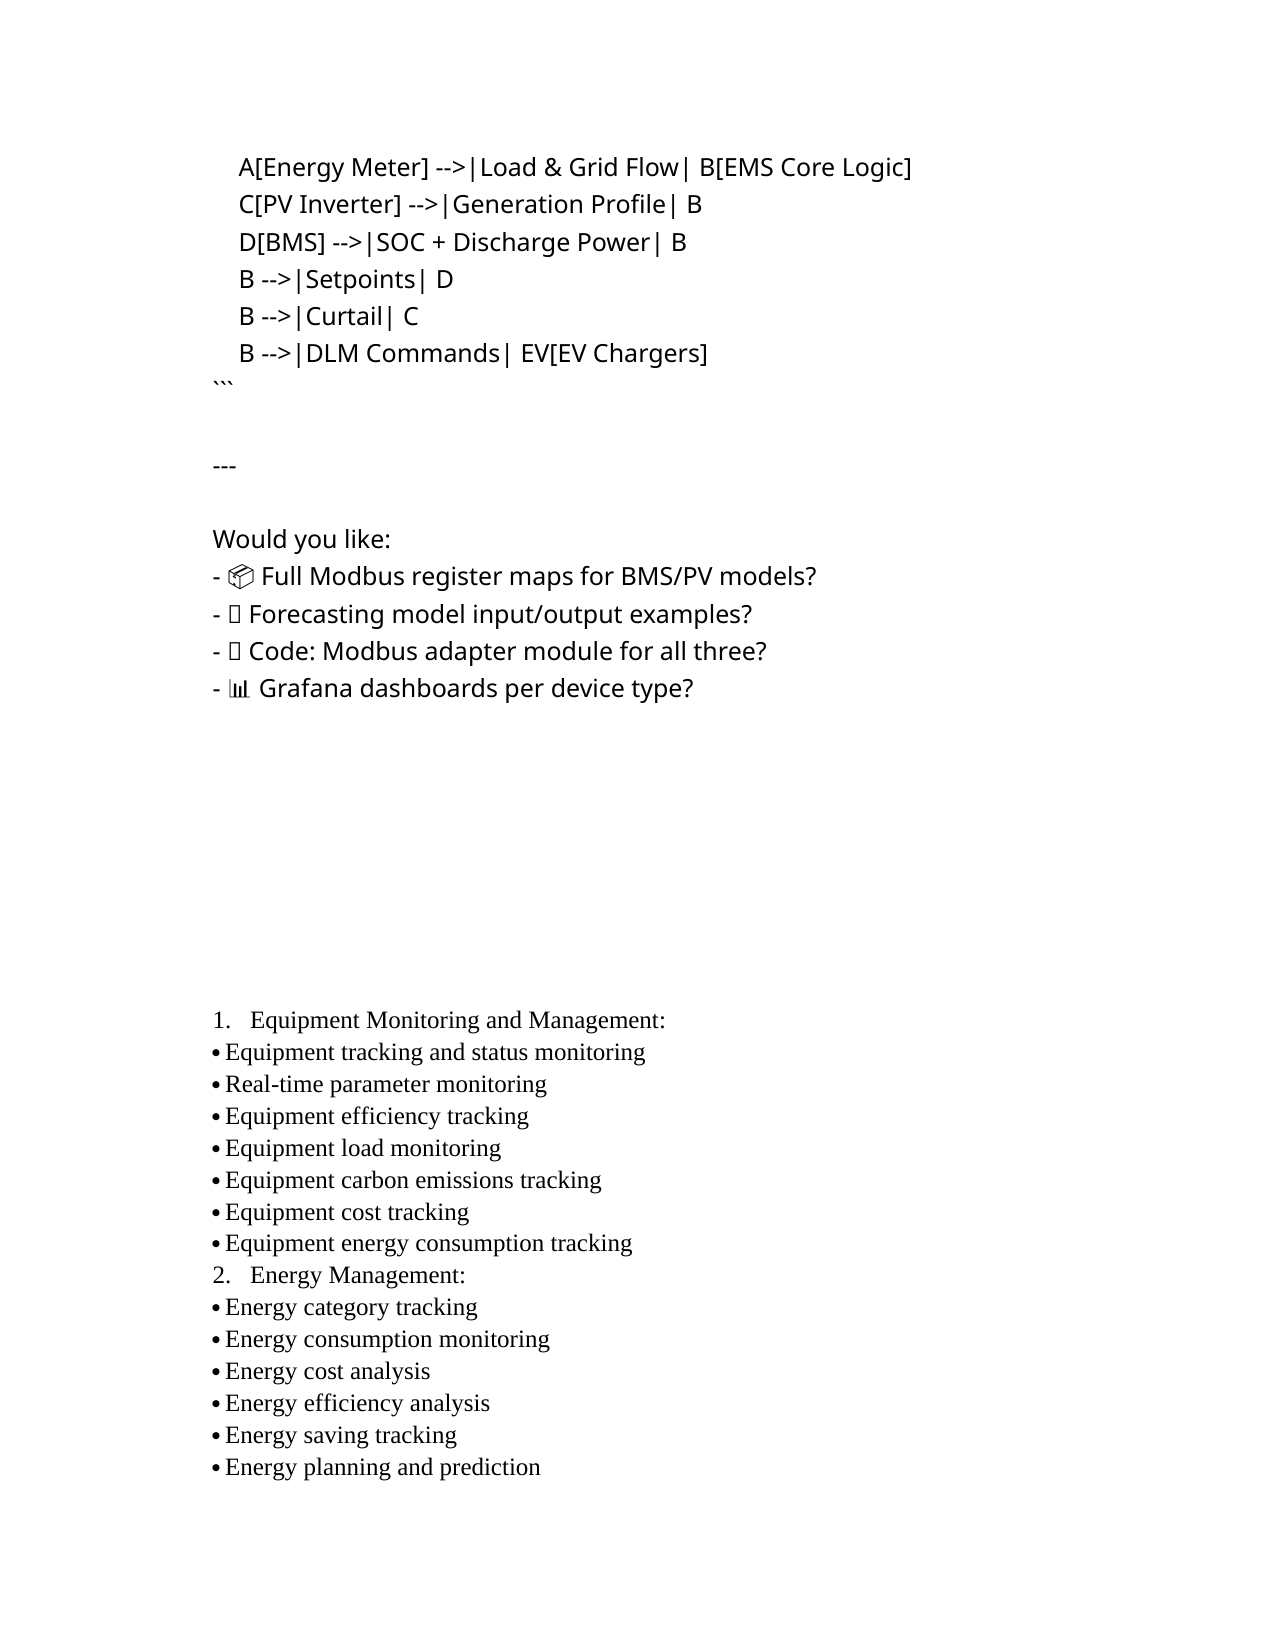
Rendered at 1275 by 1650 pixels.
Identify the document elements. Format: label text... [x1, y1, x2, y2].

text - 📦 Full Modbus register maps for BMS/PV models? [212, 559, 1125, 593]
text --- [212, 447, 1125, 482]
list Energy efficiency analysis [212, 1388, 1125, 1417]
list Equipment energy consumption tracking [212, 1228, 1125, 1257]
list Energy planning and prediction [212, 1452, 1125, 1480]
text Would you like: [212, 522, 1125, 556]
text B -->|Setpoints| D [212, 262, 1125, 296]
list Energy Management: [212, 1260, 1125, 1289]
list Real-time parameter monitoring [212, 1069, 1125, 1098]
text B -->|Curtail| C [212, 299, 1125, 333]
list Energy saving tracking [212, 1420, 1125, 1448]
text D[BMS] -->|SOC + Discharge Power| B [212, 224, 1125, 258]
list Energy cost analysis [212, 1356, 1125, 1385]
text C[PV Inverter] -->|Generation Profile| B [212, 187, 1125, 221]
text - 🧠 Forecasting model input/output examples? [212, 596, 1125, 630]
list Equipment tracking and status monitoring [212, 1037, 1125, 1066]
list Equipment cost tracking [212, 1197, 1125, 1225]
text - 📊 Grafana dashboards per device type? [212, 671, 1125, 705]
text ``` [212, 373, 1125, 407]
text B -->|DLM Commands| EV[EV Chargers] [212, 336, 1125, 370]
list Equipment load monitoring [212, 1133, 1125, 1162]
text - 🔧 Code: Modbus adapter module for all three? [212, 633, 1125, 667]
list Equipment efficiency tracking [212, 1101, 1125, 1130]
text A[Energy Meter] -->|Load & Grid Flow| B[EMS Core Logic] [212, 150, 1125, 184]
list Energy consumption monitoring [212, 1324, 1125, 1353]
list Energy category tracking [212, 1292, 1125, 1321]
list Equipment carbon emissions tracking [212, 1165, 1125, 1193]
list Equipment Monitoring and Management: [212, 1005, 1125, 1034]
